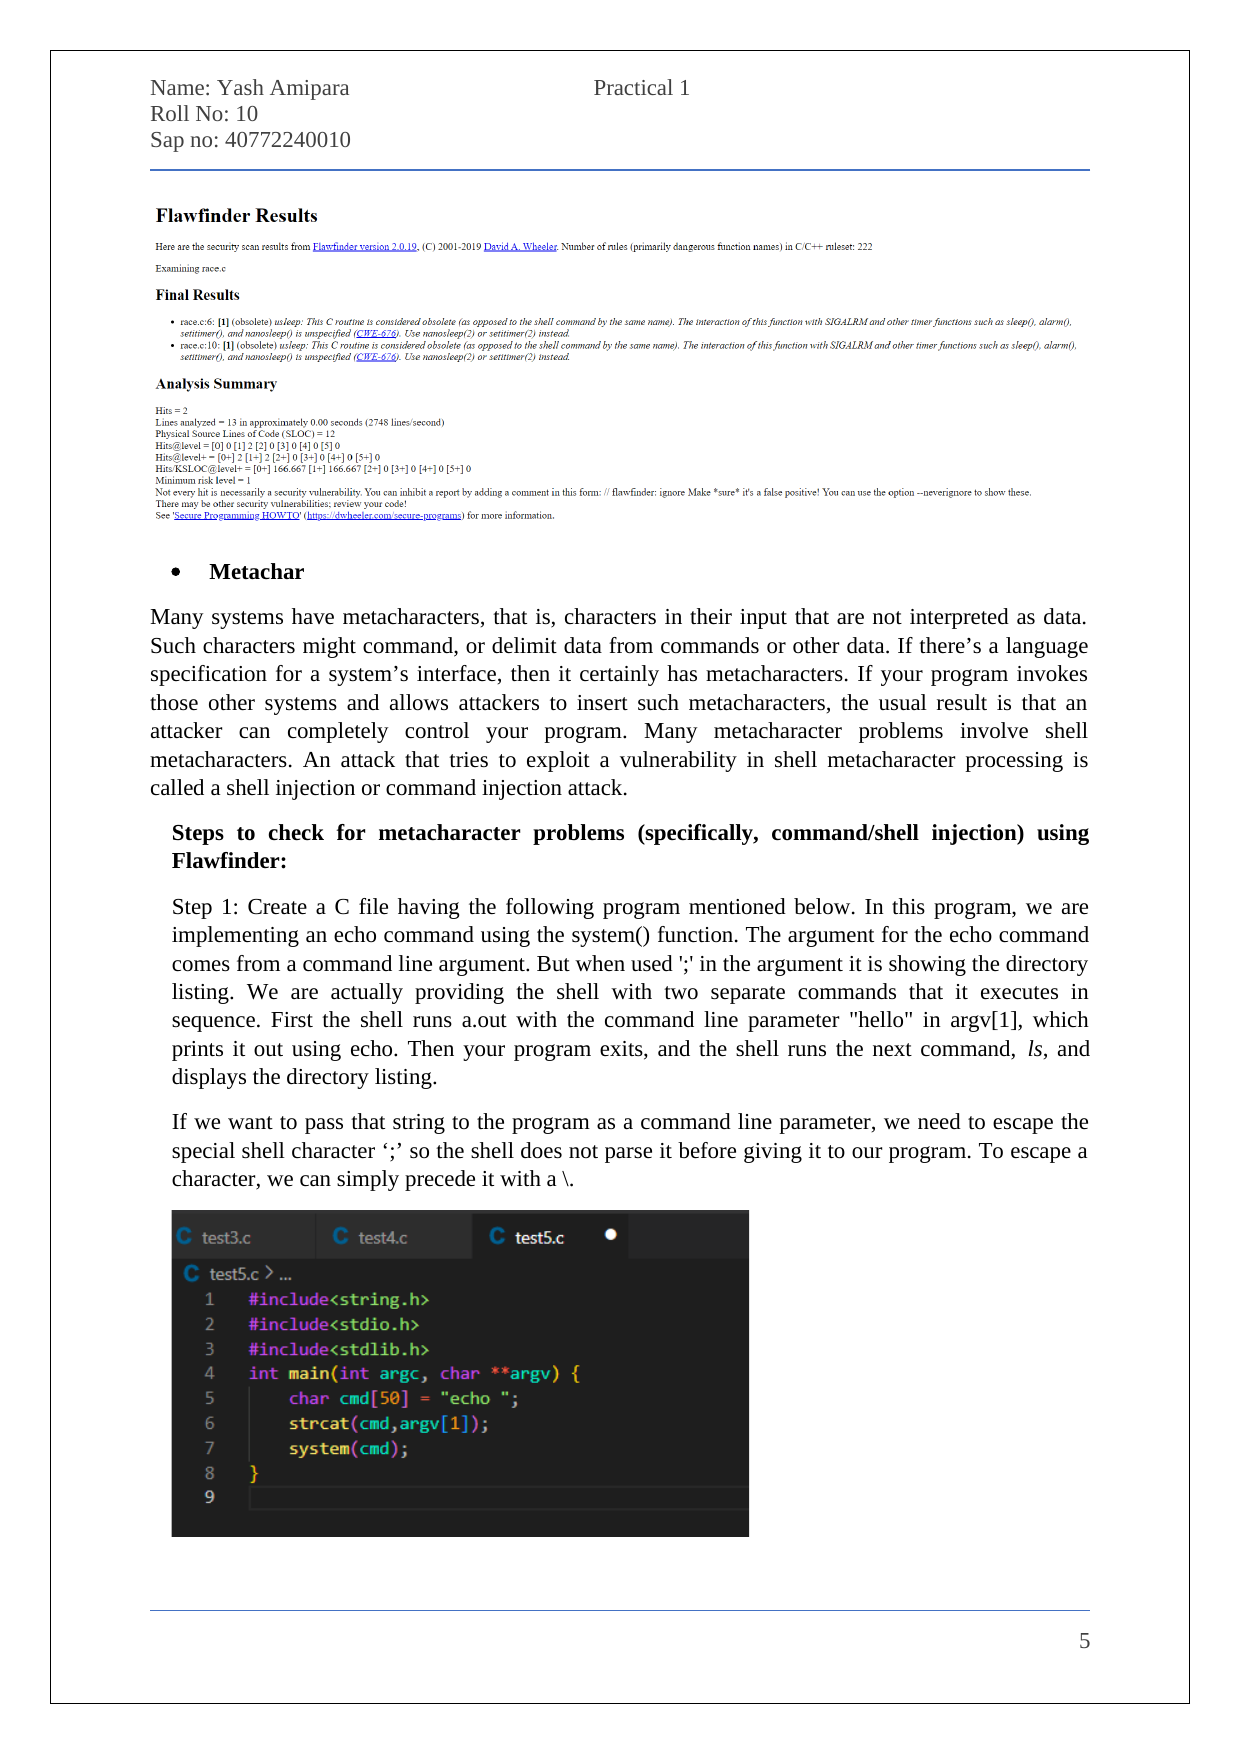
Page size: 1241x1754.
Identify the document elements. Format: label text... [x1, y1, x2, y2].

text Many systems have metacharacters, that is, characters in their input that are not interpreted as data. Such characters might command, or delimit data from commands or other data. If there’s a language specification for a system’s interface, then it certainly has metacharacters. If your program invokes those other systems and allows attackers to insert such metacharacters, the usual result is that an attacker can completely control your program. Many metacharacter problems involve shell metacharacters. An attack that tries to exploit a vulnerability in shell metacharacter processing is called a shell injection or command injection attack. [150, 603, 1090, 800]
text Steps to check for metacharacter problems (specifically, command/shell injection) using Flawfinder: [172, 819, 1090, 874]
text If we want to pass that string to the program as a command line parameter, we need to escape the special shell character ‘;’ so the shell does not parse it before giving it to our program. To escape a character, we can simply precede it with a \. [172, 1108, 1090, 1192]
text Step 1: Create a C file having the following program mentioned below. In this program, we are implementing an echo command using the system() function. The argument for the echo command comes from a command line argument. But when used ';' in the argument it is showing the directory listing. We are actually providing the shell with two separate commands that it executes in sequence. First the shell runs a.out with the command line parameter "hello" in argv[1], which prints it out using echo. Then your program exits, and the shell runs the next command, ls, and displays the directory listing. [172, 893, 1090, 1090]
picture [171, 1210, 750, 1537]
list Metachar [172, 558, 1090, 585]
picture [150, 196, 1091, 540]
